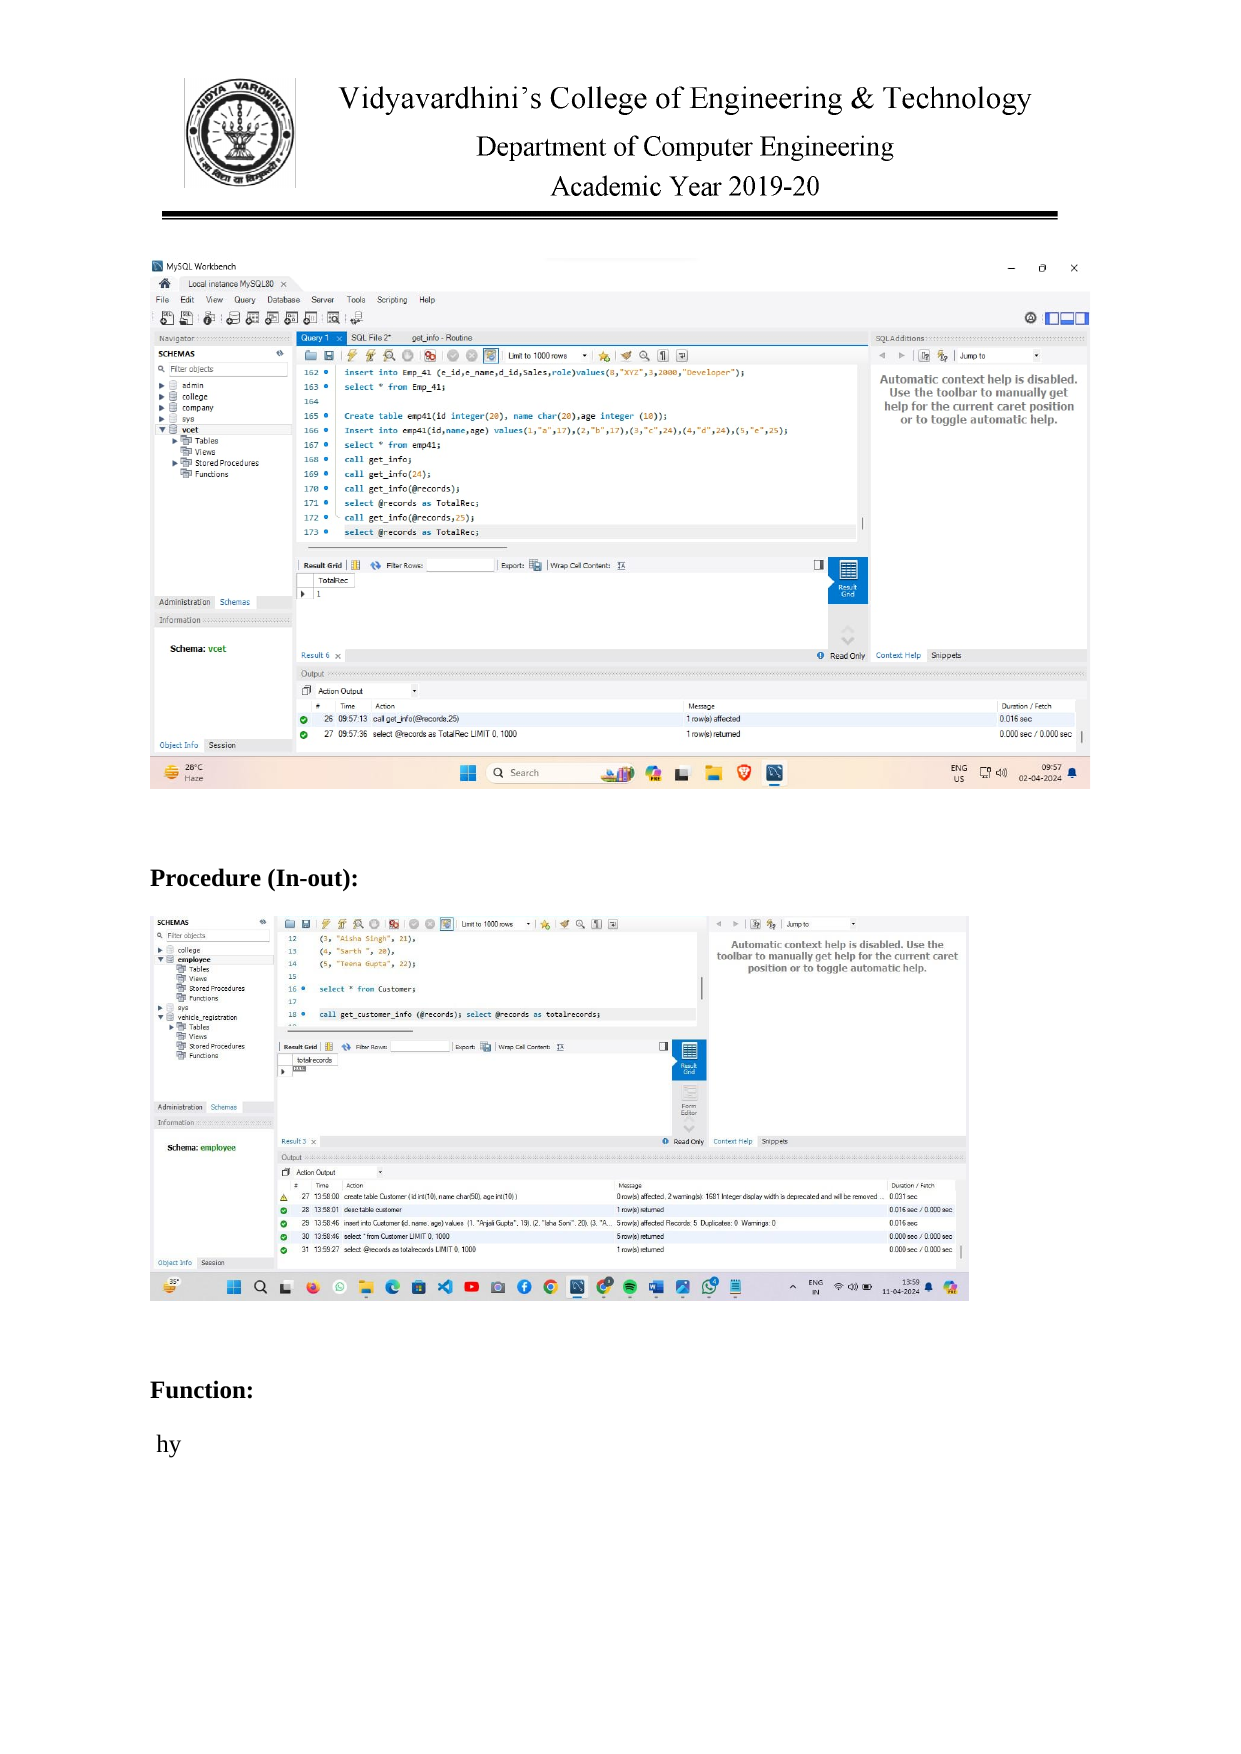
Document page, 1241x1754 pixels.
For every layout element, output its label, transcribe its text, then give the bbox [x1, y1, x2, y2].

text Function: [150, 1375, 1090, 1404]
text Procedure (In-out): [150, 863, 1090, 892]
picture [150, 258, 1091, 789]
text hy [150, 1429, 1090, 1458]
picture [150, 916, 969, 1301]
picture [150, 73, 1091, 231]
